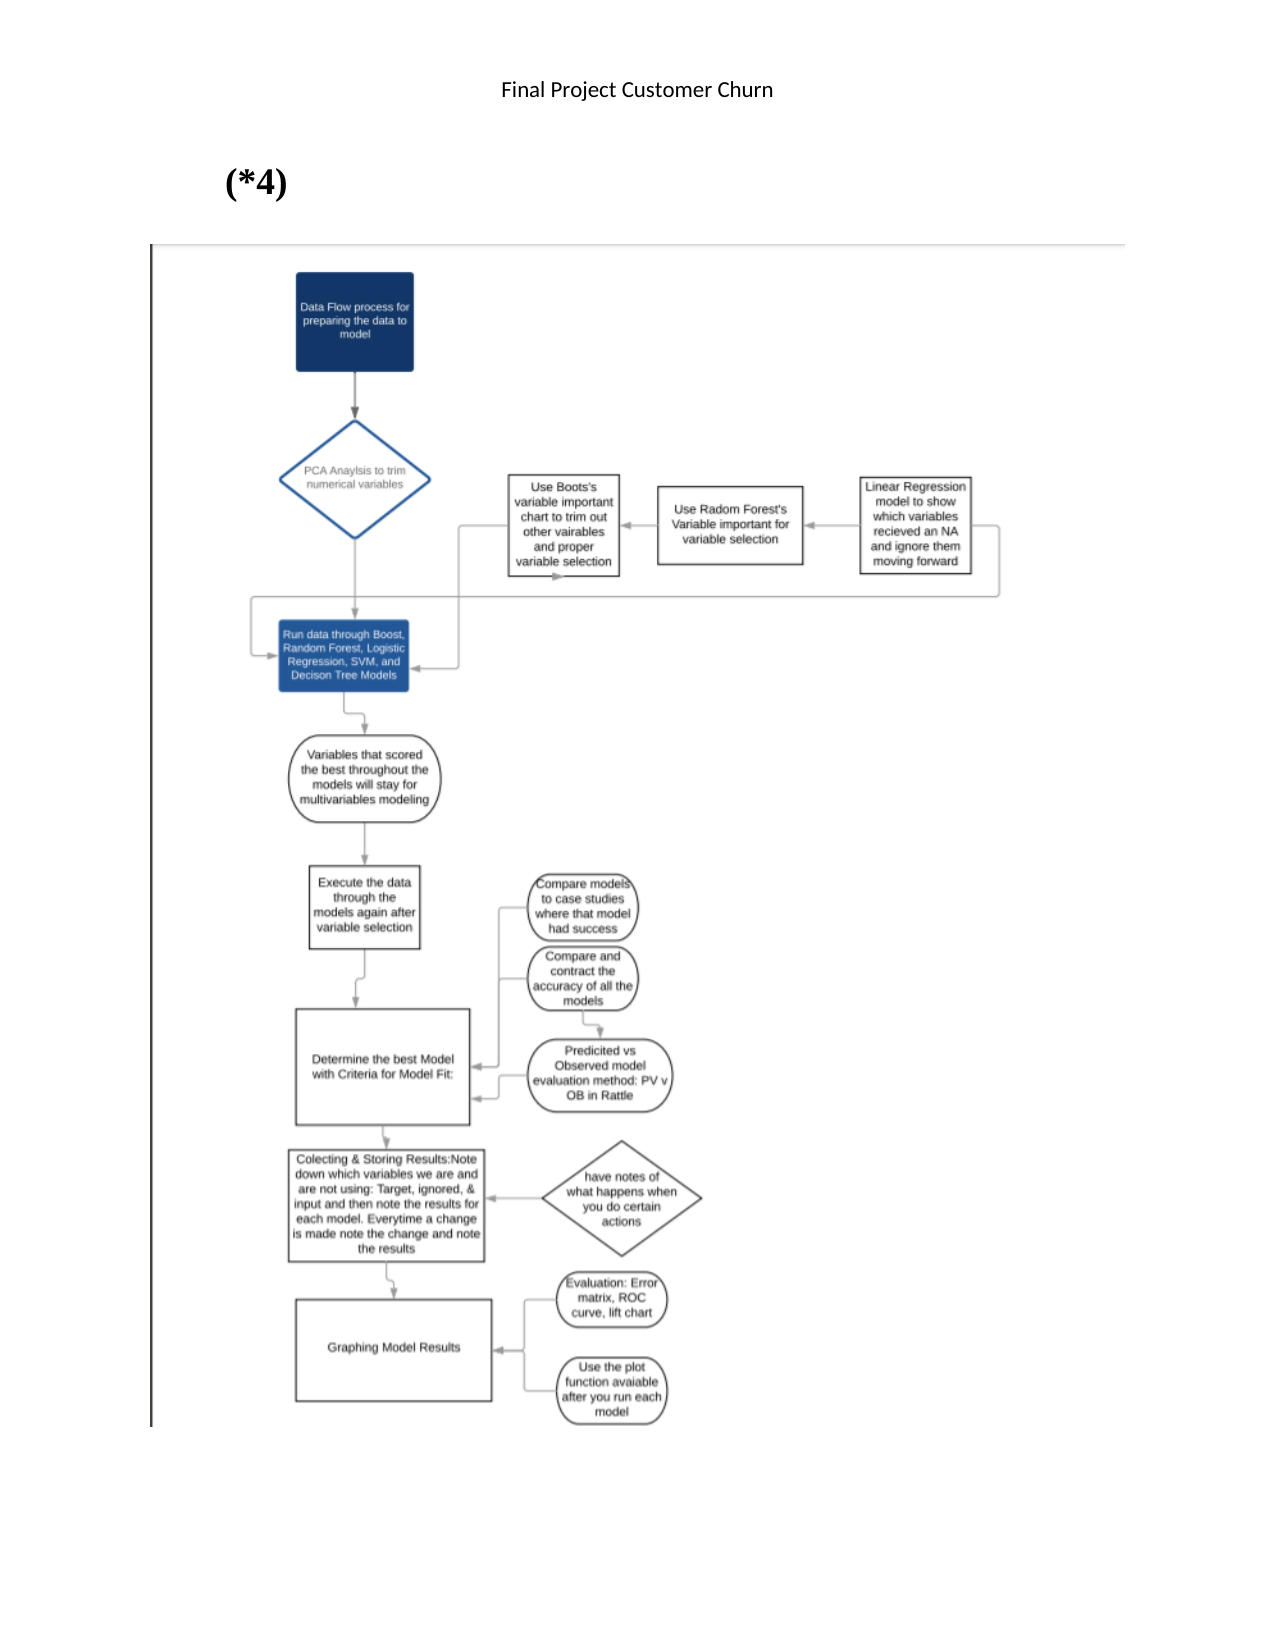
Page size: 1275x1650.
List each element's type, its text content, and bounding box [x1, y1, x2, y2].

picture [150, 244, 1125, 1427]
text (*4) [150, 159, 1125, 244]
